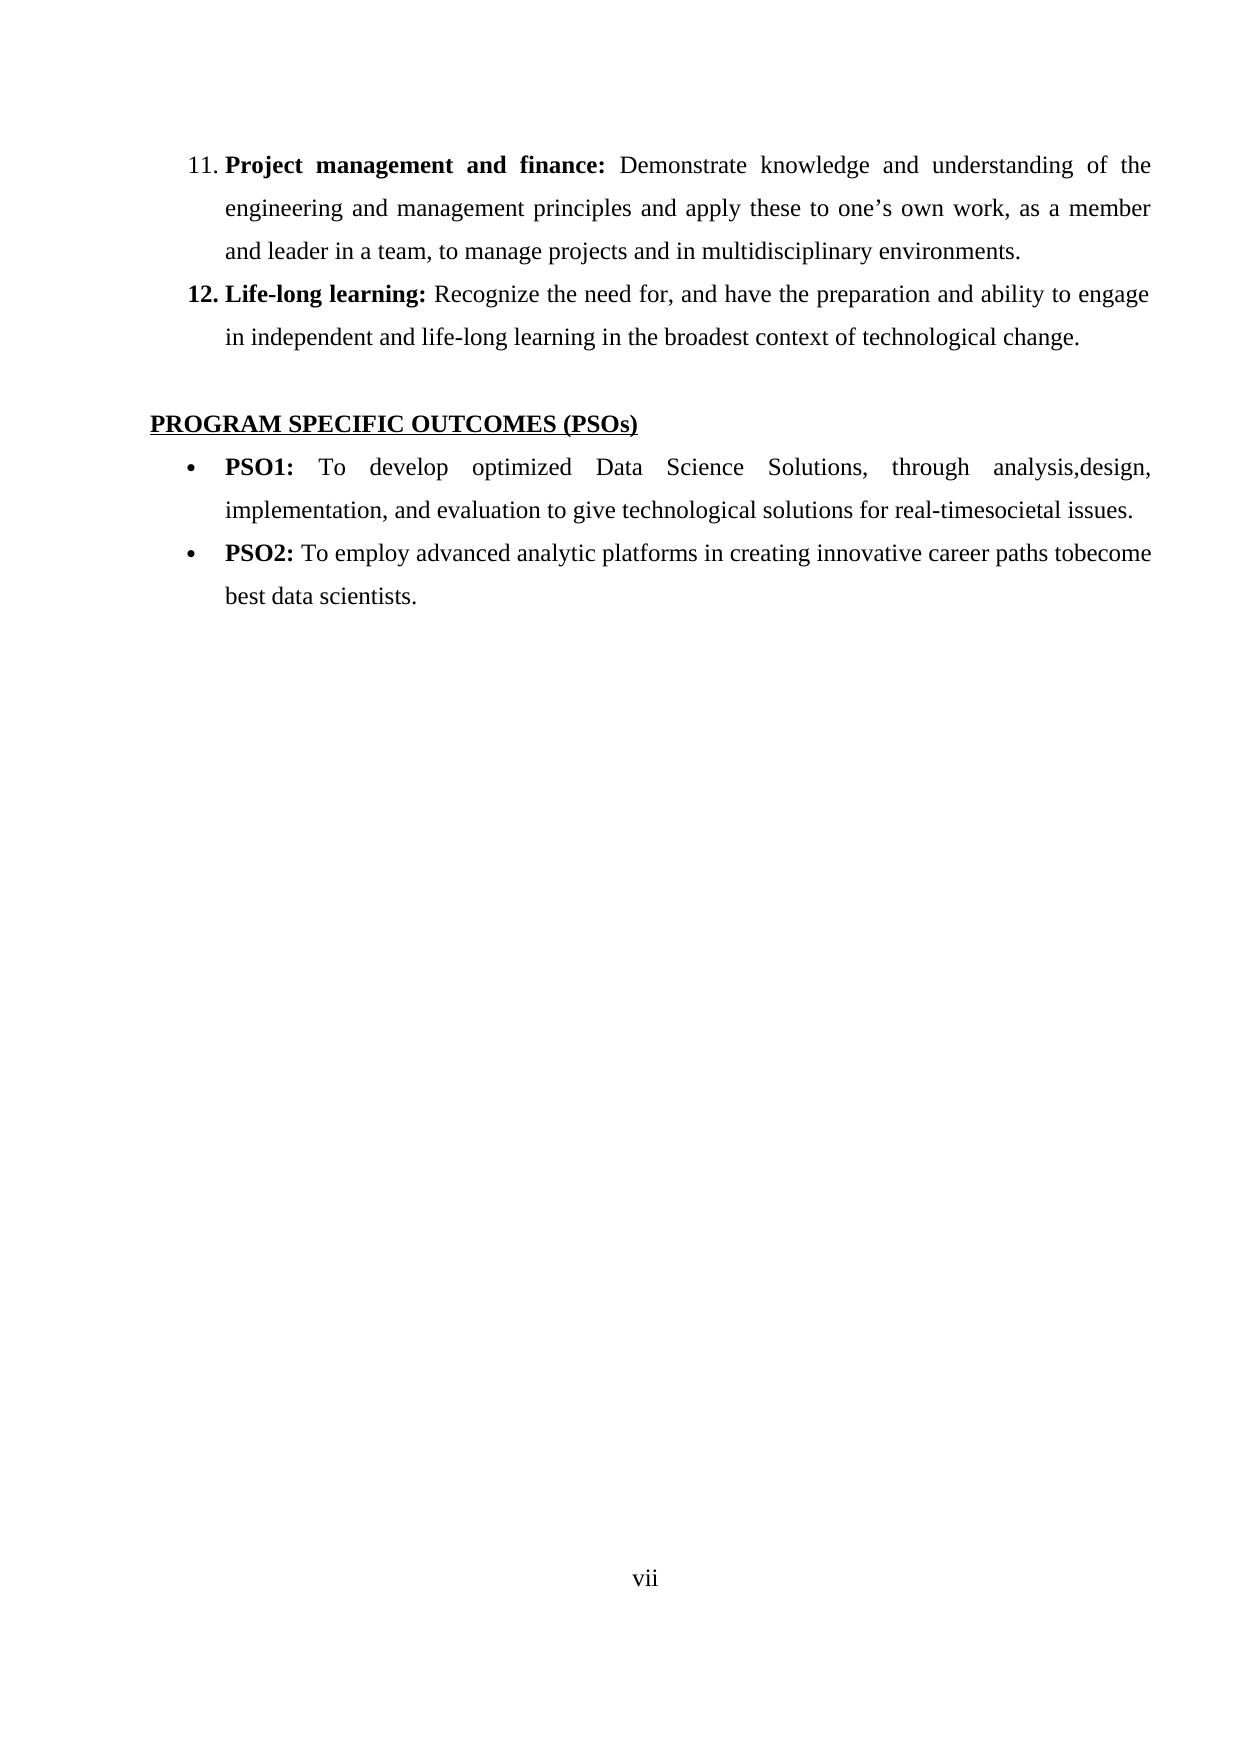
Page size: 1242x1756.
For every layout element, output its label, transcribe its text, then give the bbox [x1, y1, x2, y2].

list Life-long learning: Recognize the need for, and have the preparation and ability to engage in independent and life-long learning in the broadest context of technological change. [187, 279, 1150, 351]
text PROGRAM SPECIFIC OUTCOMES (PSOs) [150, 409, 1152, 437]
list PSO1: To develop optimized Data Science Solutions, through analysis,design, implementation, and evaluation to give technological solutions for real-timesocietal issues. [187, 452, 1152, 524]
list PSO2: To employ advanced analytic platforms in creating innovative career paths tobecome best data scientists. [187, 538, 1152, 610]
subtitle vii [150, 1563, 1141, 1592]
list Project management and finance: Demonstrate knowledge and understanding of the engineering and management principles and apply these to one’s own work, as a member and leader in a team, to manage projects and in multidisciplinary environments. [187, 150, 1152, 265]
